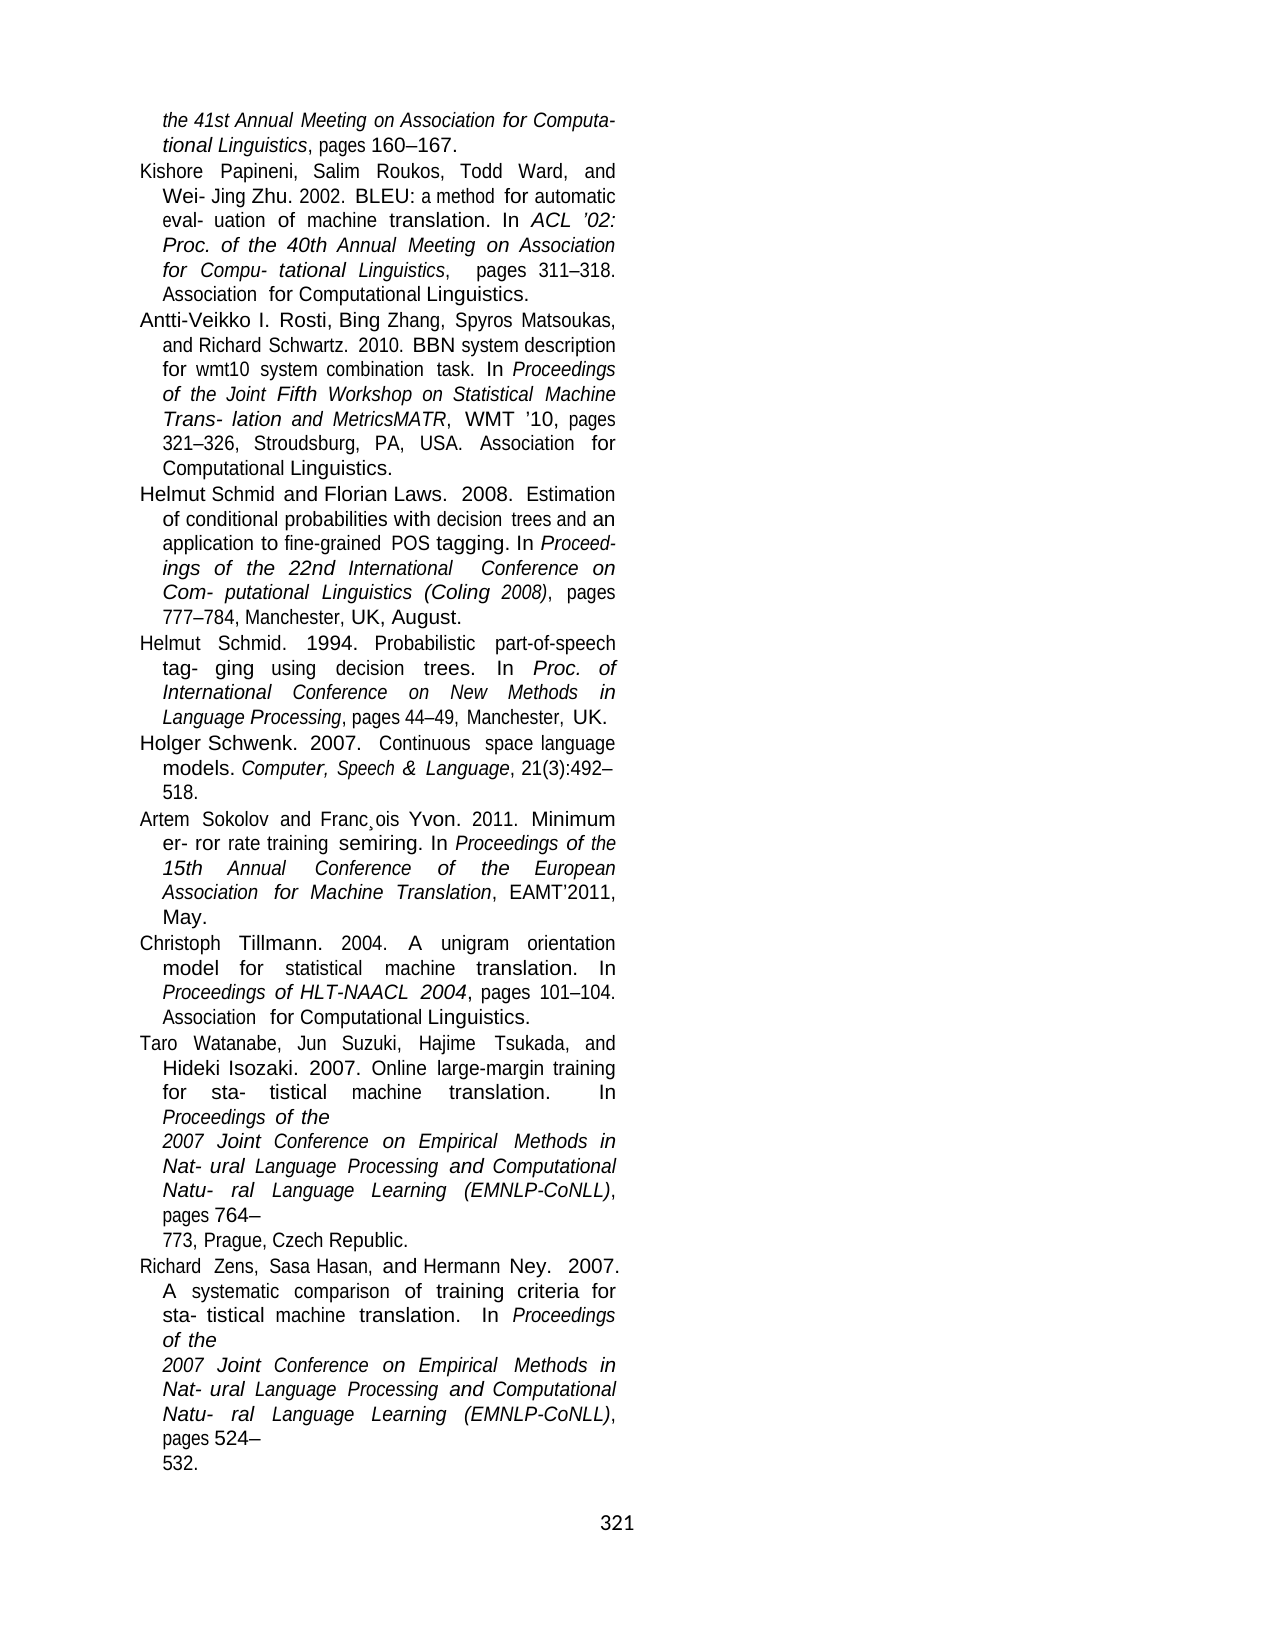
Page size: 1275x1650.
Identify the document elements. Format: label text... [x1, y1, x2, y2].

text Kishore Papineni, Salim Roukos, Todd Ward, and Wei- Jing Zhu. 2002. BLEU: a method for automatic eval- uation of machine translation. In ACL ’02: Proc. of the 40th Annual Meeting on Association for Compu- tational Linguistics, pages 311–318. Association for Computational Linguistics. [139, 159, 616, 306]
text Richard Zens, Sasa Hasan, and Hermann Ney. 2007. [139, 1254, 625, 1278]
text Helmut Schmid. 1994. Probabilistic part-of-speech tag- ging using decision trees. In Proc. of International Conference on New Methods in Language Processing, pages 44–49, Manchester, UK. [139, 631, 616, 728]
text Taro Watanabe, Jun Suzuki, Hajime Tsukada, and Hideki Isozaki. 2007. Online large-margin training for sta- tistical machine translation. In Proceedings of the [139, 1031, 616, 1128]
text 518. [162, 780, 202, 804]
text 2007 Joint Conference on Empirical Methods in Nat- ural Language Processing and Computational Natu- ral Language Learning (EMNLP-CoNLL), pages 524– [162, 1352, 616, 1450]
text 532. [162, 1451, 202, 1475]
text 2007 Joint Conference on Empirical Methods in Nat- ural Language Processing and Computational Natu- ral Language Learning (EMNLP-CoNLL), pages 764– [162, 1129, 616, 1227]
text Artem Sokolov and Franc¸ois Yvon. 2011. Minimum er- ror rate training semiring. In Proceedings of the 15th Annual Conference of the European Association for Machine Translation, EAMT’2011, May. [139, 806, 616, 929]
text Holger Schwenk. 2007. Continuous space language models. Computer, Speech & Language, 21(3):492– [139, 731, 616, 779]
text 773, Prague, Czech Republic. [162, 1227, 412, 1251]
text the 41st Annual Meeting on Association for Computa- tional Linguistics, pages 160–167. [162, 108, 616, 157]
text Antti-Veikko I. Rosti, Bing Zhang, Spyros Matsoukas, and Richard Schwartz. 2010. BBN system description for wmt10 system combination task. In Proceedings of the Joint Fifth Workshop on Statistical Machine Trans- lation and MetricsMATR, WMT ’10, pages 321–326, Stroudsburg, PA, USA. Association for Computational Linguistics. [139, 308, 616, 479]
text Helmut Schmid and Florian Laws. 2008. Estimation of conditional probabilities with decision trees and an application to fine-grained POS tagging. In Proceed- ings of the 22nd International Conference on Com- putational Linguistics (Coling 2008), pages 777–784, Manchester, UK, August. [139, 482, 616, 629]
text A systematic comparison of training criteria for sta- tistical machine translation. In Proceedings of the [162, 1279, 616, 1352]
text Christoph Tillmann. 2004. A unigram orientation model for statistical machine translation. In Proceedings of HLT-NAACL 2004, pages 101–104. Association for Computational Linguistics. [139, 931, 616, 1028]
